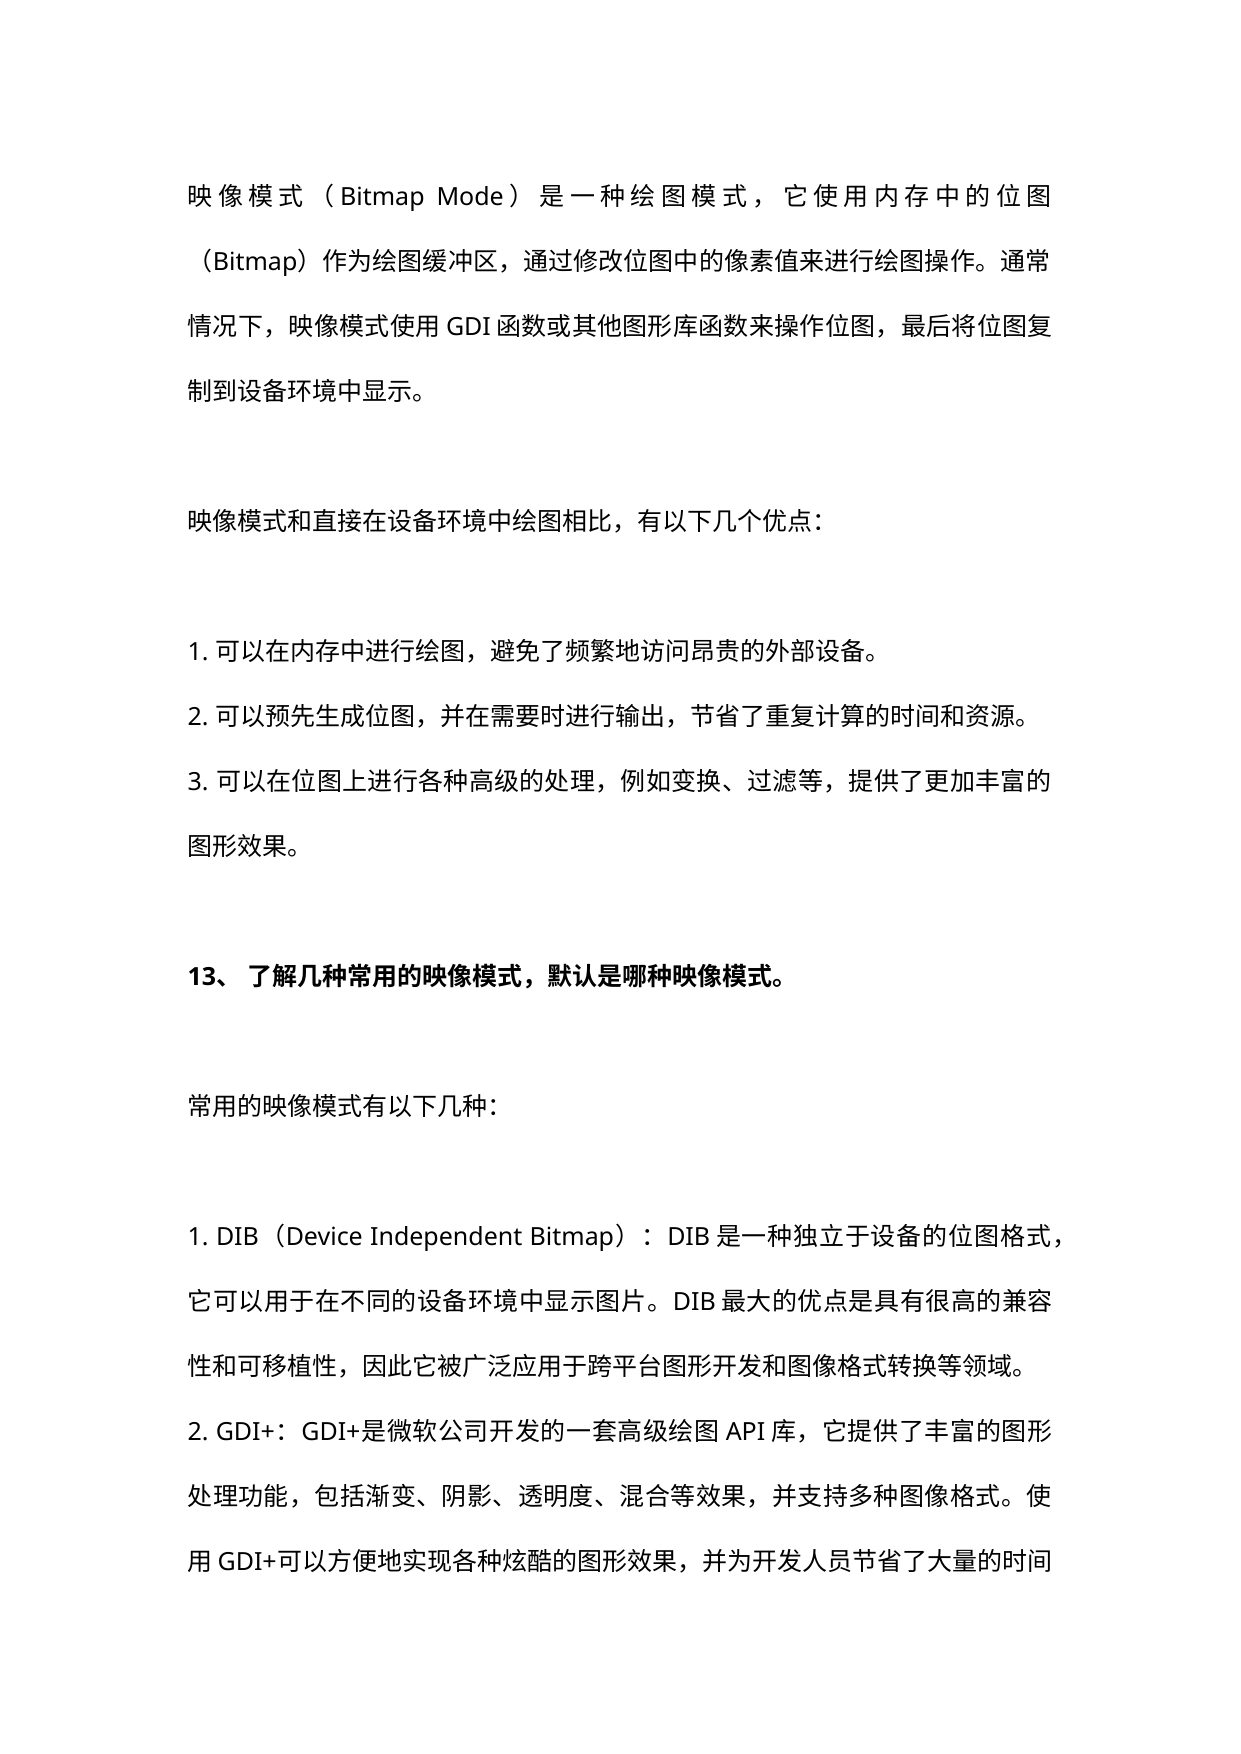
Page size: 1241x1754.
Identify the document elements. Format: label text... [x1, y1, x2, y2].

list 1. DIB（Device Independent Bitmap）：DIB是一种独立于设备的位图格式，它可以用于在不同的设备环境中显示图片。DIB最大的优点是具有很高的兼容性和可移植性，因此它被广泛应用于跨平台图形开发和图像格式转换等领域。 [187, 1202, 1053, 1397]
list 1. 可以在内存中进行绘图，避免了频繁地访问昂贵的外部设备。 [187, 617, 1053, 682]
list 常用的映像模式有以下几种： [187, 1072, 1053, 1137]
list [187, 1397, 1053, 1592]
list 3. 可以在位图上进行各种高级的处理，例如变换、过滤等，提供了更加丰富的图形效果。 [187, 747, 1053, 877]
list 映像模式（Bitmap Mode）是一种绘图模式，它使用内存中的位图（Bitmap）作为绘图缓冲区，通过修改位图中的像素值来进行绘图操作。通常情况下，映像模式使用GDI函数或其他图形库函数来操作位图，最后将位图复制到设备环境中显示。 [187, 162, 1053, 422]
list 映像模式和直接在设备环境中绘图相比，有以下几个优点： [187, 487, 1053, 552]
list 13、 了解几种常用的映像模式，默认是哪种映像模式。 [187, 877, 1053, 1007]
list 2. 可以预先生成位图，并在需要时进行输出，节省了重复计算的时间和资源。 [187, 682, 1053, 747]
